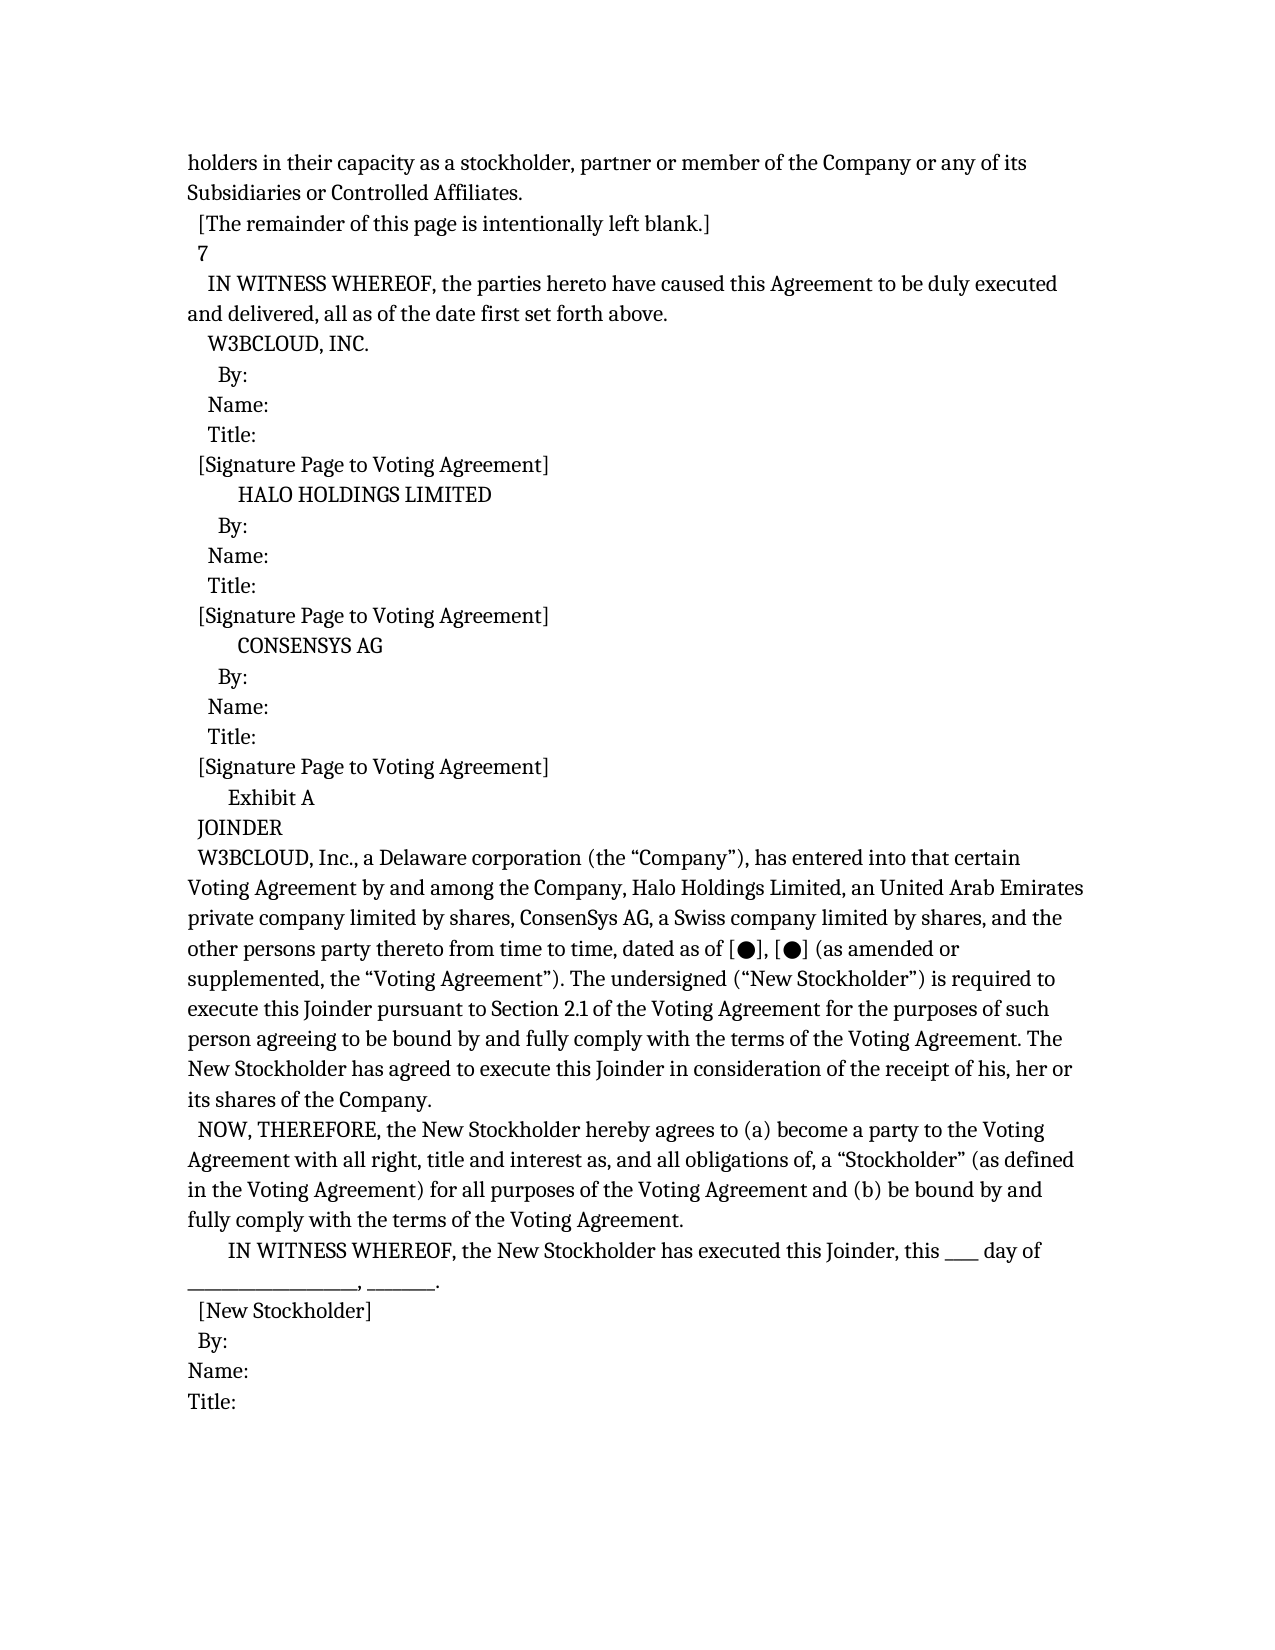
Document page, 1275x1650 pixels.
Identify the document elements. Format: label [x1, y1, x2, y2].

text [187, 150, 1087, 1415]
